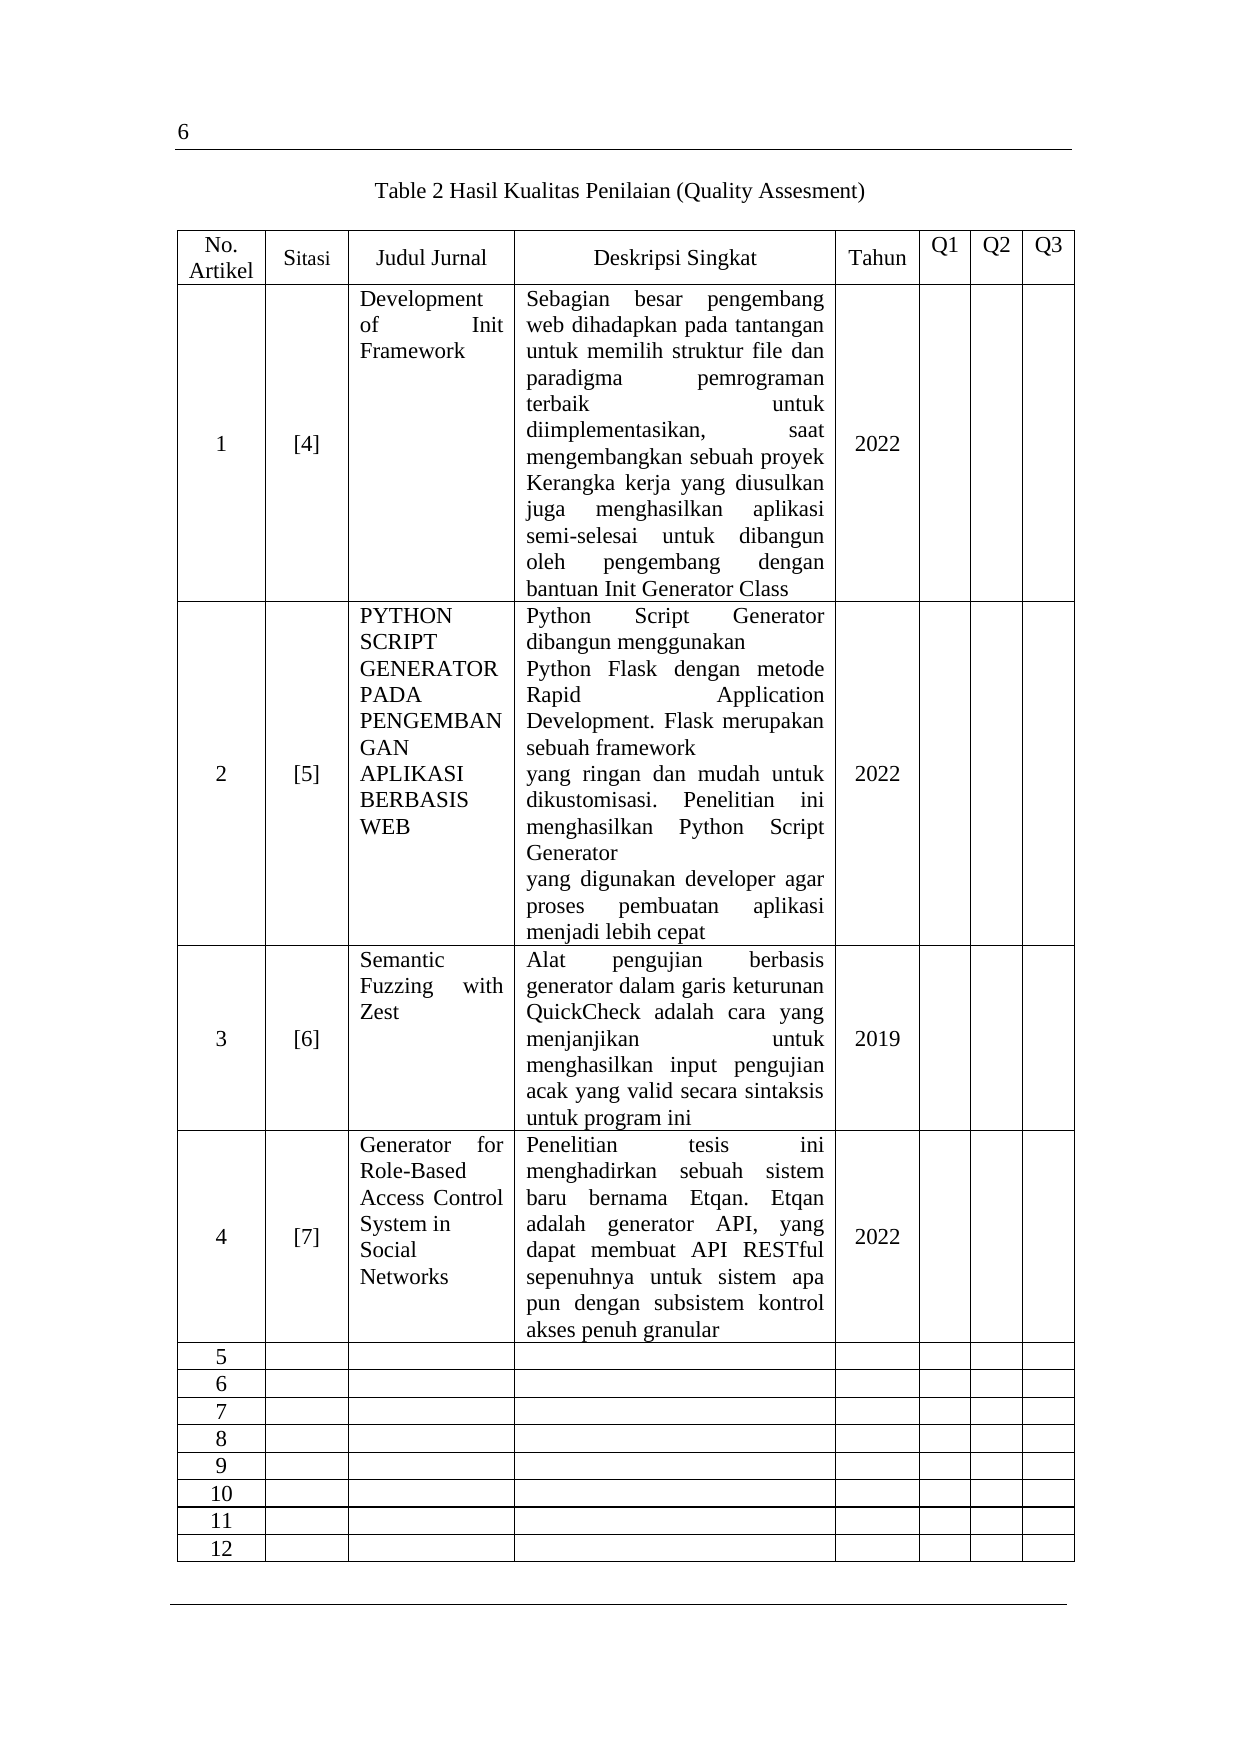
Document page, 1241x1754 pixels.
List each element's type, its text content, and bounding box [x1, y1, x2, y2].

table_cell [971, 1453, 1022, 1479]
table_cell [349, 1425, 514, 1452]
table_cell [1023, 1425, 1074, 1452]
table_cell 11 [178, 1508, 265, 1534]
table_cell [836, 1535, 919, 1561]
table_cell [515, 1398, 835, 1424]
table_cell [920, 1535, 970, 1561]
table_cell [266, 1453, 348, 1479]
table_cell [515, 1425, 835, 1452]
table_cell [266, 1370, 348, 1397]
table_cell [349, 1398, 514, 1424]
table_cell [1023, 1131, 1074, 1342]
table_cell [920, 602, 970, 944]
table_cell [971, 1480, 1022, 1506]
table_cell [515, 1535, 835, 1561]
table_cell [836, 1425, 919, 1452]
table_cell [349, 1480, 514, 1506]
table_cell Generator for Role-Based Access Control System in Social Networks [349, 1131, 514, 1342]
table_cell [266, 1343, 348, 1369]
table_cell [971, 1535, 1022, 1561]
table_cell 1 [178, 285, 265, 601]
table_cell [920, 1370, 970, 1397]
table_cell [1023, 1398, 1074, 1424]
table_header Q2 [971, 231, 1022, 284]
table_cell Development of Init Framework [349, 285, 514, 601]
table_cell [266, 1508, 348, 1534]
table_cell [836, 1508, 919, 1534]
table_cell Alat pengujian berbasis generator dalam garis keturunan QuickCheck adalah cara yang menjanjikan untuk menghasilkan input pengujian acak yang valid secara sintaksis untuk program ini [515, 946, 835, 1130]
table_cell [836, 1370, 919, 1397]
table_cell [7] [266, 1131, 348, 1342]
table_cell [515, 1508, 835, 1534]
table_cell [349, 1508, 514, 1534]
table_cell [920, 285, 970, 601]
table_cell [920, 1343, 970, 1369]
table_cell [1023, 1508, 1074, 1534]
table_cell 6 [178, 1370, 265, 1397]
table_header Judul Jurnal [349, 231, 514, 284]
table_cell 10 [178, 1480, 265, 1506]
table_cell 7 [178, 1398, 265, 1424]
table_cell Penelitian tesis ini menghadirkan sebuah sistem baru bernama Etqan. Etqan adalah generator API, yang dapat membuat API RESTful sepenuhnya untuk sistem apa pun dengan subsistem kontrol akses penuh granular [515, 1131, 835, 1342]
table_cell Semantic Fuzzing with Zest [349, 946, 514, 1130]
table_cell [920, 1508, 970, 1534]
table_cell [349, 1535, 514, 1561]
table_cell Sebagian besar pengembang web dihadapkan pada tantangan untuk memilih struktur file dan paradigma pemrograman terbaik untuk diimplementasikan, saat mengembangkan sebuah proyek Kerangka kerja yang diusulkan juga menghasilkan aplikasi semi-selesai untuk dibangun oleh pengembang dengan bantuan Init Generator Class [515, 285, 835, 601]
table_cell [836, 1343, 919, 1369]
table_cell [349, 1370, 514, 1397]
table_header Deskripsi Singkat [515, 231, 835, 284]
table_cell [515, 1480, 835, 1506]
table_cell [836, 1453, 919, 1479]
table_cell [1023, 1370, 1074, 1397]
table_cell 2022 [836, 602, 919, 944]
table_cell [971, 1398, 1022, 1424]
table_cell [515, 1343, 835, 1369]
table_header Tahun [836, 231, 919, 284]
table_cell [1023, 946, 1074, 1130]
table_cell [6] [266, 946, 348, 1130]
table_cell [1023, 1453, 1074, 1479]
table_cell [1023, 1480, 1074, 1506]
table_header Q3 [1023, 231, 1074, 284]
text Table 2 Hasil Kualitas Penilaian (Quality Assesment) [177, 177, 1063, 203]
table_cell 2019 [836, 946, 919, 1130]
table_cell PYTHON SCRIPT GENERATOR PADA PENGEMBANGAN APLIKASI BERBASIS WEB [349, 602, 514, 944]
table_cell [971, 1425, 1022, 1452]
table_cell [836, 1480, 919, 1506]
table_cell [920, 1398, 970, 1424]
table_cell [4] [266, 285, 348, 601]
table_cell [920, 1131, 970, 1342]
table_cell 8 [178, 1425, 265, 1452]
table_header Sitasi [266, 231, 348, 284]
table_cell [1023, 285, 1074, 601]
table_cell [349, 1453, 514, 1479]
table_cell [920, 1425, 970, 1452]
table_header No. Artikel [178, 231, 265, 284]
table_cell [971, 1131, 1022, 1342]
table_cell [971, 285, 1022, 601]
table_cell [1023, 1535, 1074, 1561]
table_cell [1023, 1343, 1074, 1369]
table_cell [971, 602, 1022, 944]
table_cell [971, 1343, 1022, 1369]
table_cell [266, 1480, 348, 1506]
table_cell [836, 1398, 919, 1424]
table_cell [920, 946, 970, 1130]
table_cell [971, 946, 1022, 1130]
table_cell [515, 1370, 835, 1397]
table_cell [266, 1425, 348, 1452]
table_cell 3 [178, 946, 265, 1130]
table_cell 4 [178, 1131, 265, 1342]
table_cell 5 [178, 1343, 265, 1369]
table_cell [266, 1398, 348, 1424]
table_cell [920, 1480, 970, 1506]
table_cell 9 [178, 1453, 265, 1479]
table_cell [1023, 602, 1074, 944]
table_cell [5] [266, 602, 348, 944]
table_cell [920, 1453, 970, 1479]
table_cell [266, 1535, 348, 1561]
table_cell 12 [178, 1535, 265, 1561]
table_cell [515, 1453, 835, 1479]
table_header Q1 [920, 231, 970, 284]
table_cell 2022 [836, 1131, 919, 1342]
table_cell 2 [178, 602, 265, 944]
table_cell Python Script Generator dibangun menggunakan Python Flask dengan metode Rapid Application Development. Flask merupakan sebuah framework yang ringan dan mudah untuk dikustomisasi. Penelitian ini menghasilkan Python Script Generator yang digunakan developer agar proses pembuatan aplikasi menjadi lebih cepat [515, 602, 835, 944]
table_cell [349, 1343, 514, 1369]
table_cell [971, 1370, 1022, 1397]
table_cell [971, 1508, 1022, 1534]
table_cell 2022 [836, 285, 919, 601]
